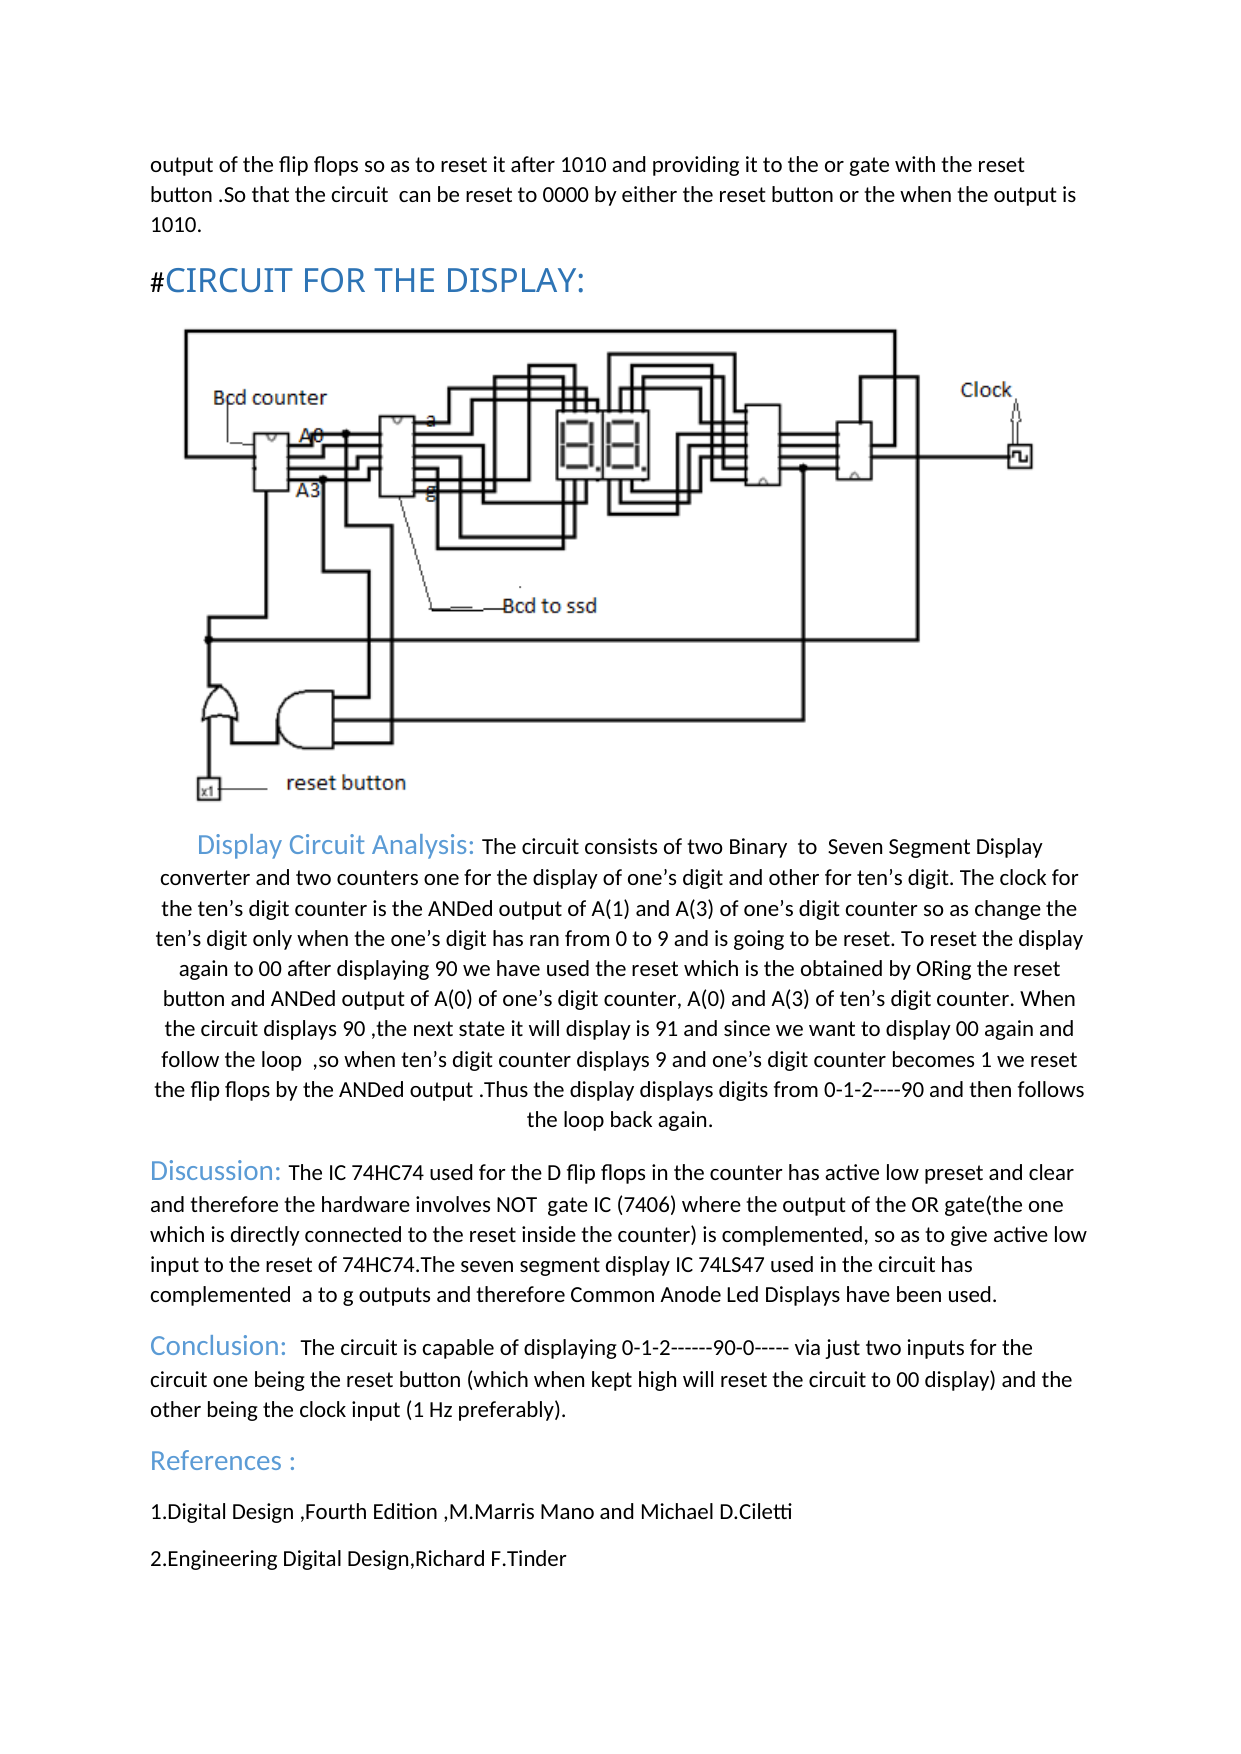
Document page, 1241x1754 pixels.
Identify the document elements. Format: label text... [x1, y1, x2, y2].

text 2.Engineering Digital Design,Richard F.Tinder [150, 1544, 1090, 1572]
text 1.Digital Design ,Fourth Edition ,M.Marris Mano and Michael D.Ciletti [150, 1497, 1090, 1525]
text Conclusion: The circuit is capable of displaying 0-1-2------90-0----- via just two inputs for the circuit one being the reset button (which when kept high will reset the circuit to 00 display) and the other being the clock input (1 Hz preferably). [150, 1327, 1090, 1423]
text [150, 150, 1090, 238]
picture [177, 322, 1064, 823]
text Discussion: The IC 74HC74 used for the D flip flops in the counter has active low preset and clear and therefore the hardware involves NOT gate IC (7406) where the output of the OR gate(the one which is directly connected to the reset inside the counter) is complemented, so as to give active low input to the reset of 74HC74.The seven segment display IC 74LS47 used in the circuit has complemented a to g outputs and therefore Common Anode Led Displays have been used. [150, 1152, 1090, 1308]
text #CIRCUIT FOR THE DISPLAY: [150, 257, 1090, 303]
text References : [150, 1442, 1090, 1478]
